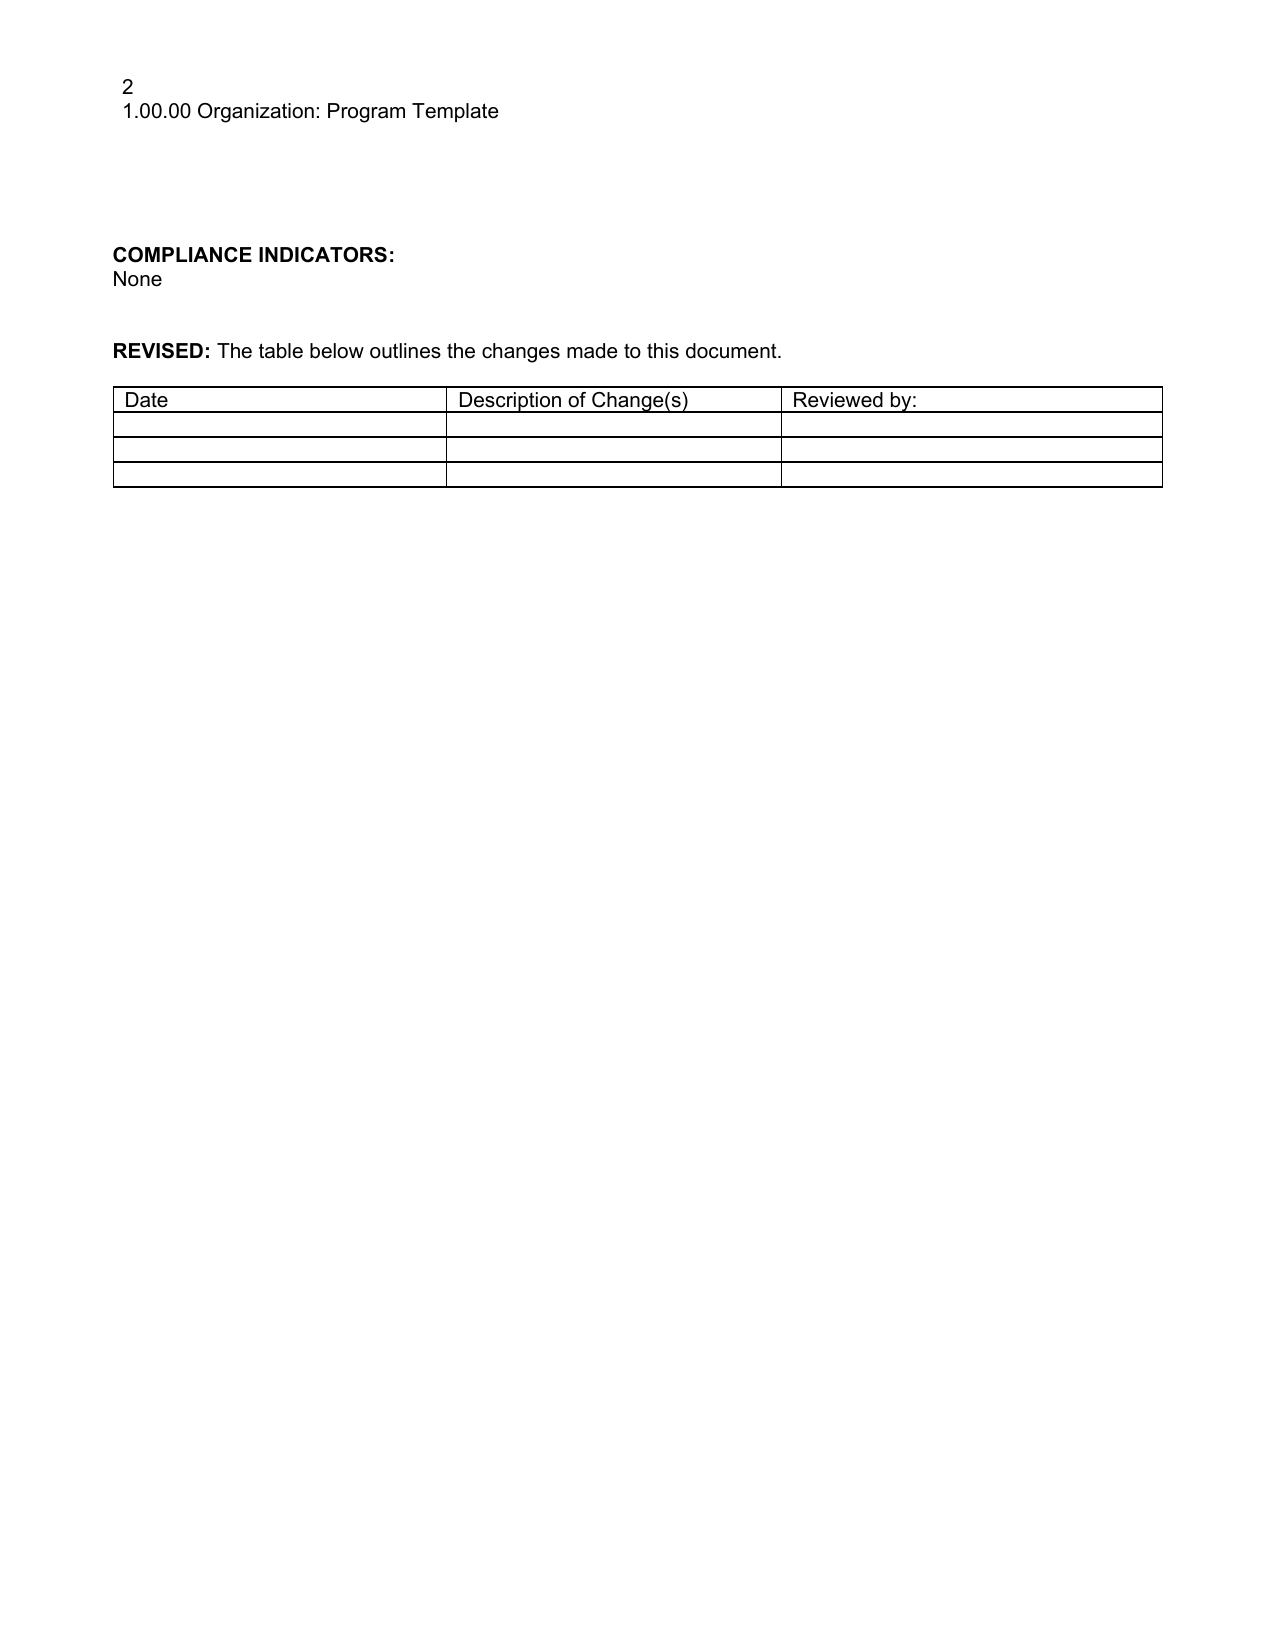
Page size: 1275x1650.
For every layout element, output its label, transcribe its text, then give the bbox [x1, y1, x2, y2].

table_cell [782, 438, 1162, 461]
table_header Date [114, 388, 446, 411]
text REVISED: The table below outlines the changes made to this document. [112, 338, 1172, 362]
table_cell [447, 413, 781, 436]
table_cell [782, 463, 1162, 486]
table_cell [447, 438, 781, 461]
text COMPLIANCE INDICATORS: [112, 243, 1172, 267]
table_header Reviewed by: [782, 388, 1162, 411]
text None [112, 267, 1172, 291]
table_cell [114, 438, 446, 461]
table_cell [114, 413, 446, 436]
table_cell [114, 463, 446, 486]
table_cell [782, 413, 1162, 436]
table_cell [447, 463, 781, 486]
table_header Description of Change(s) [447, 388, 781, 411]
